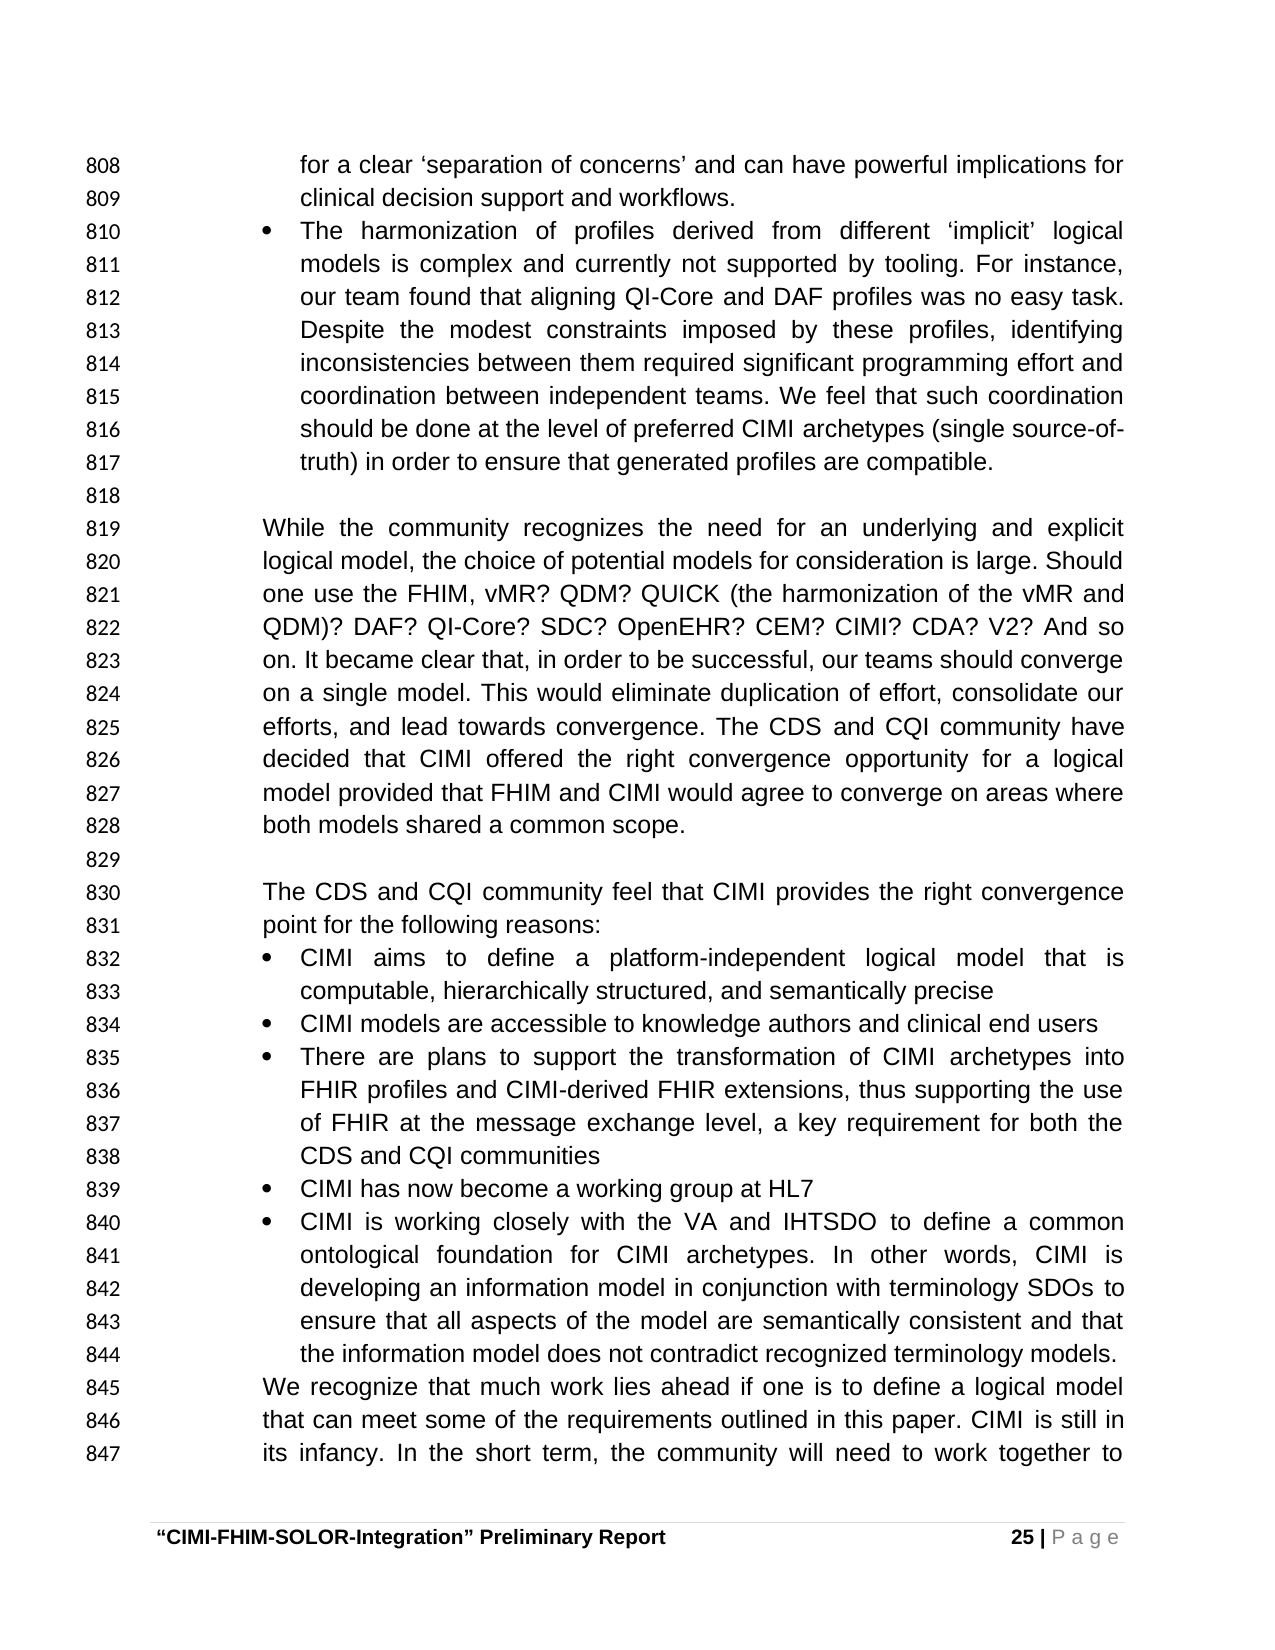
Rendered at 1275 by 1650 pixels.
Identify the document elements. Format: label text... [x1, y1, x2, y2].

list CIMI has now become a working group at HL7 [262, 1174, 1125, 1203]
list There are plans to support the transformation of CIMI archetypes into FHIR profiles and CIMI-derived FHIR extensions, thus supporting the use of FHIR at the message exchange level, a key requirement for both the CDS and CQI communities [262, 1042, 1125, 1170]
text While the community recognizes the need for an underlying and explicit logical model, the choice of potential models for consideration is large. Should one use the FHIM, vMR? QDM? QUICK (the harmonization of the vMR and QDM)? DAF? QI-Core? SDC? OpenEHR? CEM? CIMI? CDA? V2? And so on. It became clear that, in order to be successful, our teams should converge on a single model. This would eliminate duplication of effort, consolidate our efforts, and lead towards convergence. The CDS and CQI community have decided that CIMI offered the right convergence opportunity for a logical model provided that FHIM and CIMI would agree to converge on areas where both models shared a common scope. [262, 513, 1125, 839]
list CIMI is working closely with the VA and IHTSDO to define a common ontological foundation for CIMI archetypes. In other words, CIMI is developing an information model in conjunction with terminology SDOs to ensure that all aspects of the model are semantically consistent and that the information model does not contradict recognized terminology models. [262, 1207, 1125, 1368]
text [262, 1372, 1125, 1467]
list The harmonization of profiles derived from different ‘implicit’ logical models is complex and currently not supported by tooling. For instance, our team found that aligning QI-Core and DAF profiles was no easy task. Despite the modest constraints imposed by these profiles, identifying inconsistencies between them required significant programming effort and coordination between independent teams. We feel that such coordination should be done at the level of preferred CIMI archetypes (single source-of-truth) in order to ensure that generated profiles are compatible. [262, 216, 1125, 476]
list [262, 150, 1125, 212]
list CIMI models are accessible to knowledge authors and clinical end users [262, 1009, 1125, 1038]
text The CDS and CQI community feel that CIMI provides the right convergence point for the following reasons: [262, 877, 1125, 938]
list CIMI aims to define a platform-independent logical model that is computable, hierarchically structured, and semantically precise [262, 943, 1125, 1004]
